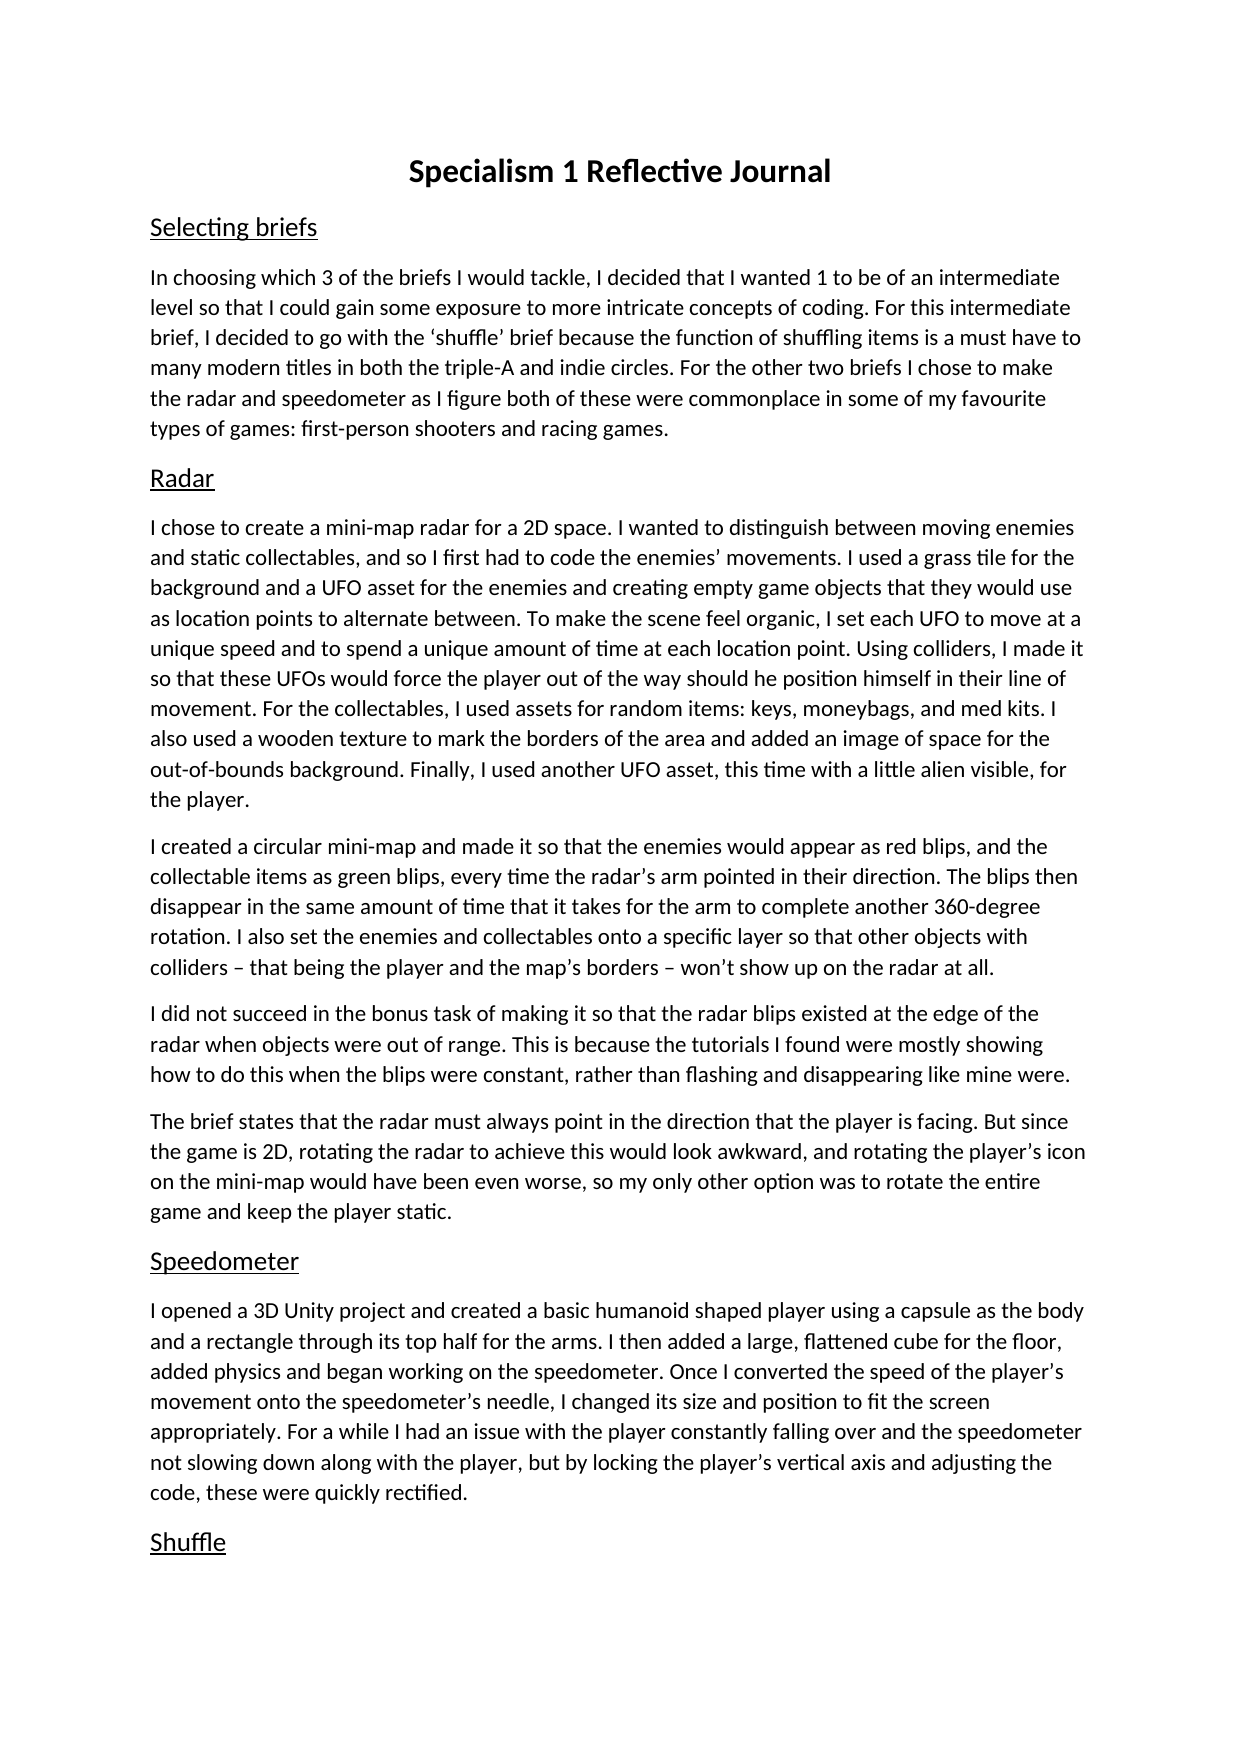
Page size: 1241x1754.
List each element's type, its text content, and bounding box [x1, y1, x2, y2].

text Specialism 1 Reflective Journal [150, 150, 1090, 191]
text The brief states that the radar must always point in the direction that the player is facing. But since the game is 2D, rotating the radar to achieve this would look awkward, and rotating the player’s icon on the mini-map would have been even worse, so my only other option was to rotate the entire game and keep the player static. [150, 1107, 1090, 1226]
text I created a circular mini-map and made it so that the enemies would appear as red blips, and the collectable items as green blips, every time the radar’s arm pointed in their direction. The blips then disappear in the same amount of time that it takes for the arm to complete another 360-degree rotation. I also set the enemies and collectables onto a specific layer so that other objects with colliders – that being the player and the map’s borders – won’t show up on the radar at all. [150, 832, 1090, 981]
text Shuffle [150, 1525, 1090, 1558]
text In choosing which 3 of the briefs I would tackle, I decided that I wanted 1 to be of an intermediate level so that I could gain some exposure to more intricate concepts of coding. For this intermediate brief, I decided to go with the ‘shuffle’ brief because the function of shuffling items is a must have to many modern titles in both the triple-A and indie circles. For the other two briefs I chose to make the radar and speedometer as I figure both of these were commonplace in some of my favourite types of games: first-person shooters and racing games. [150, 263, 1090, 442]
text Selecting briefs [150, 211, 1090, 244]
text I chose to create a mini-map radar for a 2D space. I wanted to distinguish between moving enemies and static collectables, and so I first had to code the enemies’ movements. I used a grass tile for the background and a UFO asset for the enemies and creating empty game objects that they would use as location points to alternate between. To make the scene feel organic, I set each UFO to move at a unique speed and to spend a unique amount of time at each location point. Using colliders, I made it so that these UFOs would force the player out of the way should he position himself in their line of movement. For the collectables, I used assets for random items: keys, moneybags, and med kits. I also used a wooden texture to mark the borders of the area and added an image of space for the out-of-bounds background. Finally, I used another UFO asset, this time with a little alien visible, for the player. [150, 513, 1090, 813]
text I opened a 3D Unity project and created a basic humanoid shaped player using a capsule as the body and a rectangle through its top half for the arms. I then added a large, flattened cube for the floor, added physics and began working on the speedometer. Once I converted the speed of the player’s movement onto the speedometer’s needle, I changed its size and position to fit the screen appropriately. For a while I had an issue with the player constantly falling over and the speedometer not slowing down along with the player, but by locking the player’s vertical axis and adjusting the code, these were quickly rectified. [150, 1297, 1090, 1506]
text I did not succeed in the bonus task of making it so that the radar blips existed at the edge of the radar when objects were out of range. This is because the tutorials I found were mostly showing how to do this when the blips were constant, rather than flashing and disappearing like mine were. [150, 999, 1090, 1088]
text Speedometer [150, 1244, 1090, 1277]
text Radar [150, 461, 1090, 494]
